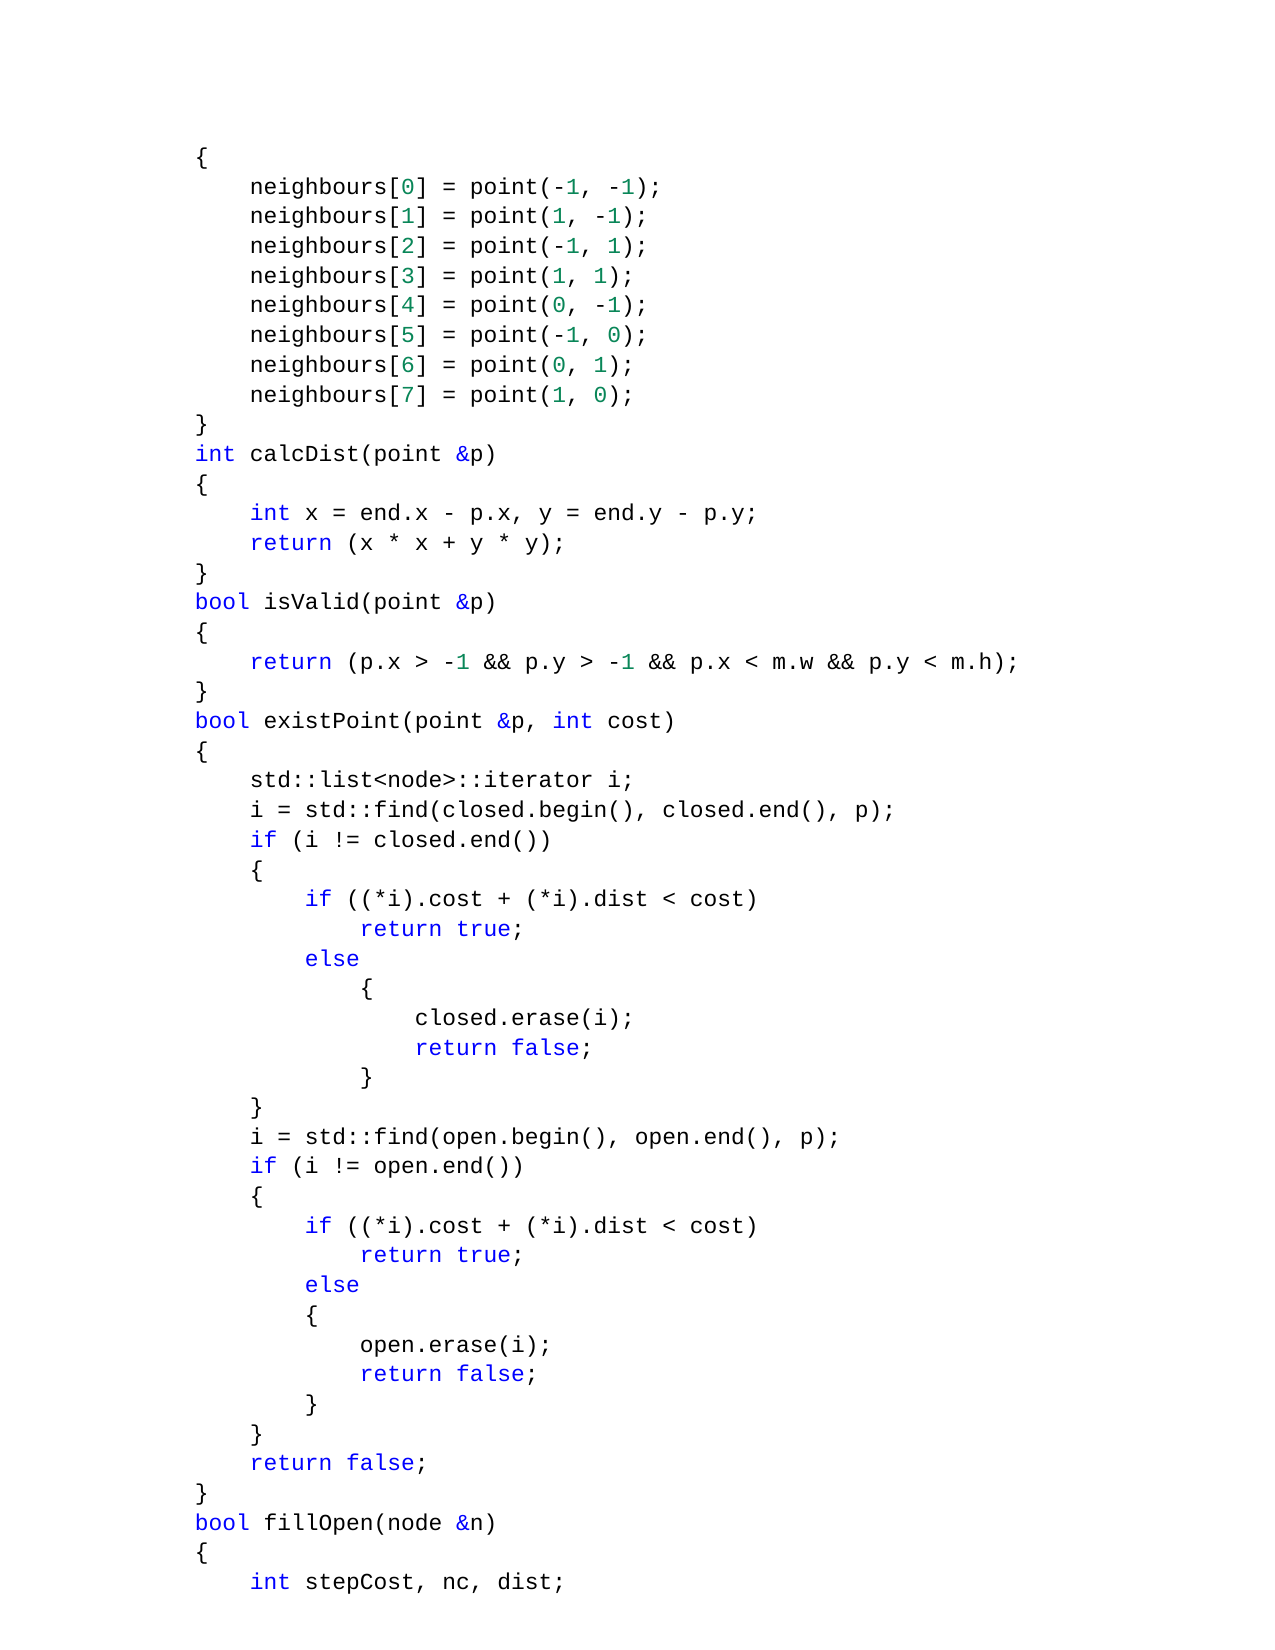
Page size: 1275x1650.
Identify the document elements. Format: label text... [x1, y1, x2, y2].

text { [139, 854, 1137, 884]
text return false; [139, 1448, 1137, 1478]
text { [139, 1299, 1137, 1329]
text neighbours[4] = point(0, -1); [139, 290, 1137, 320]
text } [139, 1062, 1137, 1092]
text return true; [139, 1240, 1137, 1270]
text } [139, 557, 1137, 587]
text else [139, 1270, 1137, 1299]
text { [139, 1181, 1137, 1210]
text } [139, 676, 1137, 706]
text { [139, 735, 1137, 765]
text bool fillOpen(node &n) [139, 1507, 1137, 1537]
text i = std::find(open.begin(), open.end(), p); [139, 1121, 1137, 1151]
text neighbours[7] = point(1, 0); [139, 379, 1137, 409]
text int calcDist(point &p) [139, 438, 1137, 468]
text return false; [139, 1359, 1137, 1388]
text return false; [139, 1032, 1137, 1062]
text neighbours[5] = point(-1, 0); [139, 320, 1137, 349]
text } [139, 1092, 1137, 1121]
text int x = end.x - p.x, y = end.y - p.y; [139, 498, 1137, 528]
text { [139, 1537, 1137, 1567]
text else [139, 943, 1137, 973]
text } [139, 1478, 1137, 1507]
text { [139, 142, 1137, 171]
text open.erase(i); [139, 1329, 1137, 1359]
text neighbours[1] = point(1, -1); [139, 201, 1137, 231]
text neighbours[3] = point(1, 1); [139, 260, 1137, 290]
text neighbours[0] = point(-1, -1); [139, 171, 1137, 201]
text { [139, 617, 1137, 646]
text return (p.x > -1 && p.y > -1 && p.x < m.w && p.y < m.h); [139, 646, 1137, 676]
text if (i != open.end()) [139, 1151, 1137, 1181]
text bool existPoint(point &p, int cost) [139, 706, 1137, 735]
text if (i != closed.end()) [139, 824, 1137, 854]
text if ((*i).cost + (*i).dist < cost) [139, 1210, 1137, 1240]
text neighbours[2] = point(-1, 1); [139, 231, 1137, 260]
text neighbours[6] = point(0, 1); [139, 349, 1137, 379]
text bool isValid(point &p) [139, 587, 1137, 617]
text } [139, 1418, 1137, 1448]
text } [139, 1388, 1137, 1418]
text { [139, 973, 1137, 1003]
text { [139, 468, 1137, 498]
text if ((*i).cost + (*i).dist < cost) [139, 884, 1137, 913]
text return true; [139, 913, 1137, 943]
text std::list<node>::iterator i; [139, 765, 1137, 795]
text i = std::find(closed.begin(), closed.end(), p); [139, 795, 1137, 824]
text } [139, 409, 1137, 438]
text int stepCost, nc, dist; [139, 1567, 1137, 1596]
text closed.erase(i); [139, 1003, 1137, 1032]
text return (x * x + y * y); [139, 528, 1137, 557]
